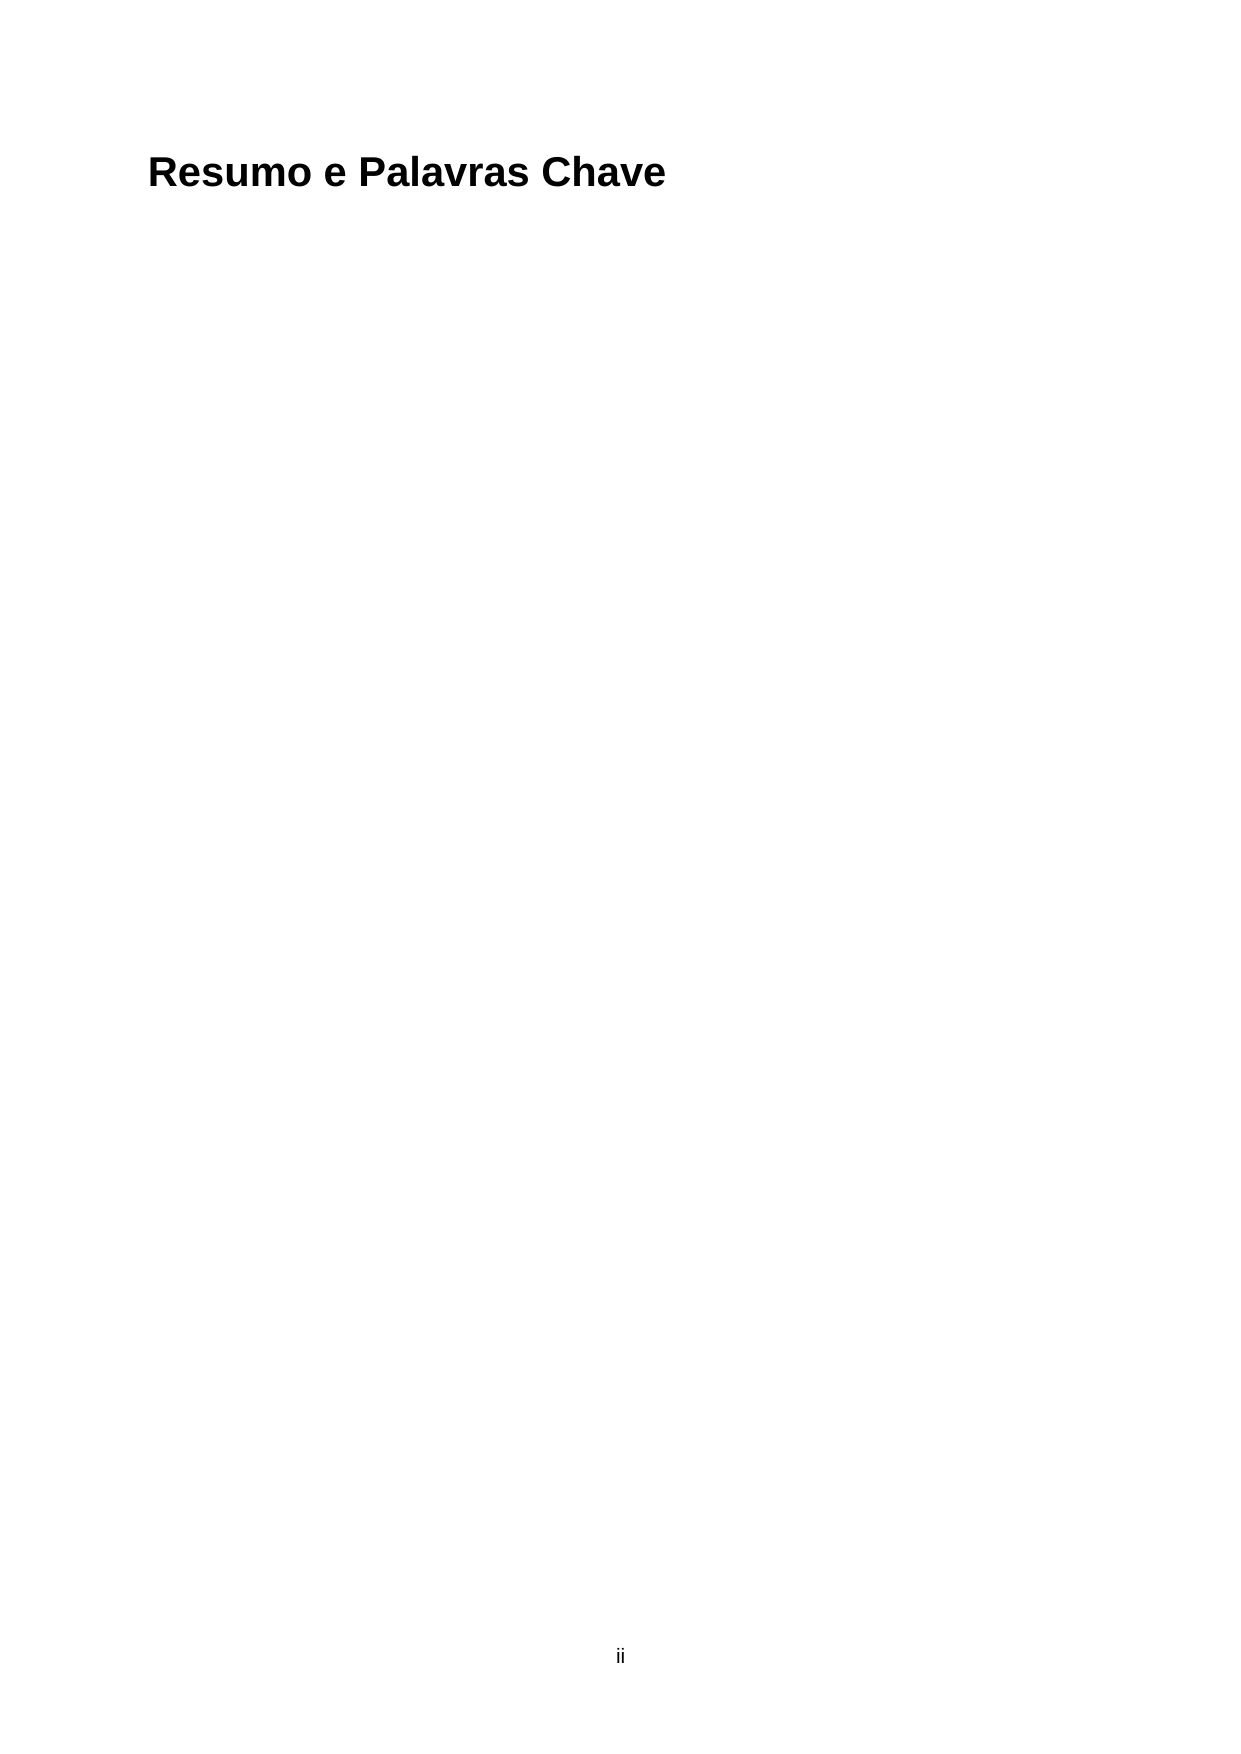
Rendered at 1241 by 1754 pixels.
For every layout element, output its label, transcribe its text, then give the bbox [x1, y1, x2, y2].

subtitle Resumo e Palavras Chave [148, 148, 1093, 196]
